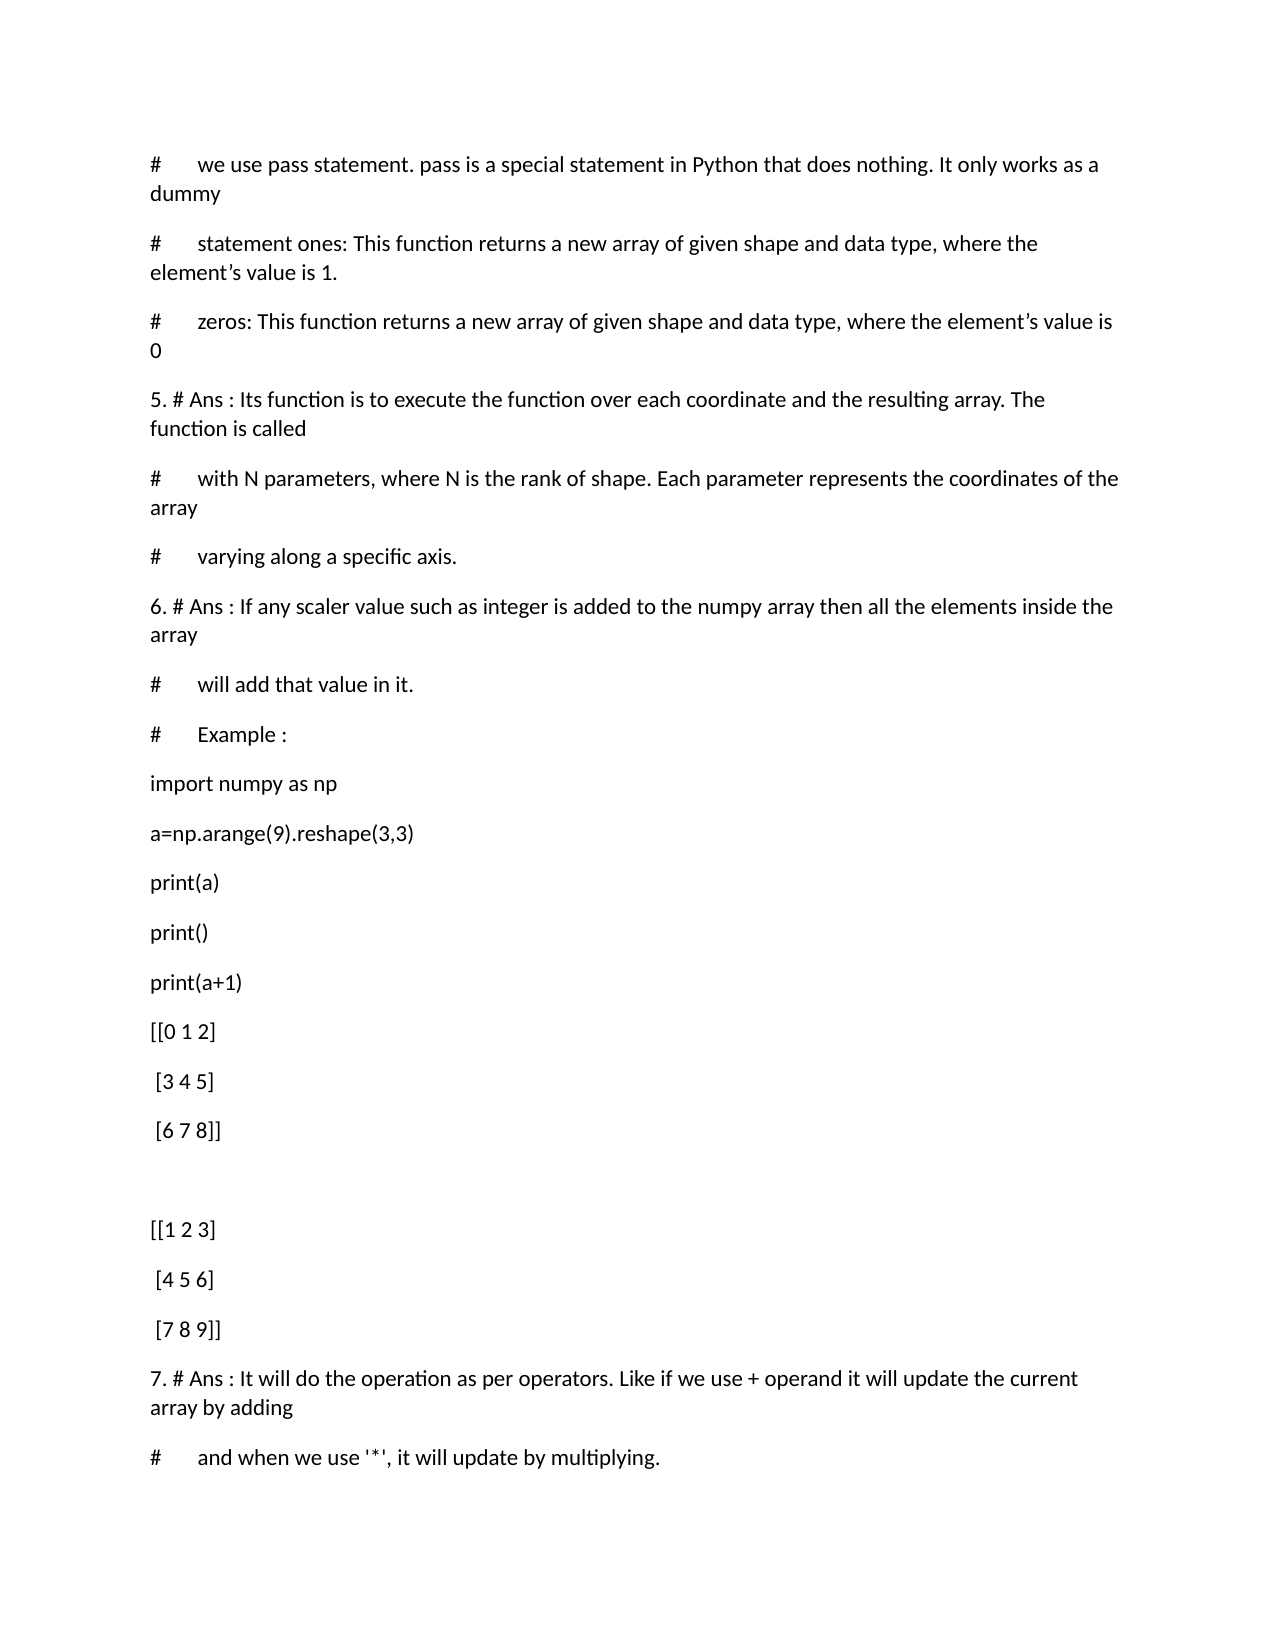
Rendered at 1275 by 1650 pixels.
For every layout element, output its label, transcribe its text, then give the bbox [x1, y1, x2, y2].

text # Example : [150, 719, 1125, 748]
text import numpy as np [150, 769, 1125, 797]
text # and when we use '*', it will update by multiplying. [150, 1442, 1125, 1471]
text [4 5 6] [150, 1264, 1125, 1293]
text [[1 2 3] [150, 1215, 1125, 1244]
text print(a) [150, 868, 1125, 897]
text # with N parameters, where N is the rank of shape. Each parameter represents the coordinates of the array [150, 463, 1125, 521]
text [6 7 8]] [150, 1116, 1125, 1144]
text # zeros: This function returns a new array of given shape and data type, where the element’s value is 0 [150, 307, 1125, 364]
text # we use pass statement. pass is a special statement in Python that does nothing. It only works as a dummy [150, 150, 1125, 207]
text # will add that value in it. [150, 669, 1125, 698]
text 7. # Ans : It will do the operation as per operators. Like if we use + operand it will update the current array by adding [150, 1364, 1125, 1421]
text print(a+1) [150, 967, 1125, 996]
text print() [150, 917, 1125, 946]
text # varying along a specific axis. [150, 542, 1125, 570]
text [3 4 5] [150, 1066, 1125, 1095]
text 6. # Ans : If any scaler value such as integer is added to the numpy array then all the elements inside the array [150, 591, 1125, 649]
text [7 8 9]] [150, 1314, 1125, 1343]
text [[0 1 2] [150, 1017, 1125, 1045]
text a=np.arange(9).reshape(3,3) [150, 818, 1125, 847]
text 5. # Ans : Its function is to execute the function over each coordinate and the resulting array. The function is called [150, 385, 1125, 442]
text # statement ones: This function returns a new array of given shape and data type, where the element’s value is 1. [150, 228, 1125, 286]
